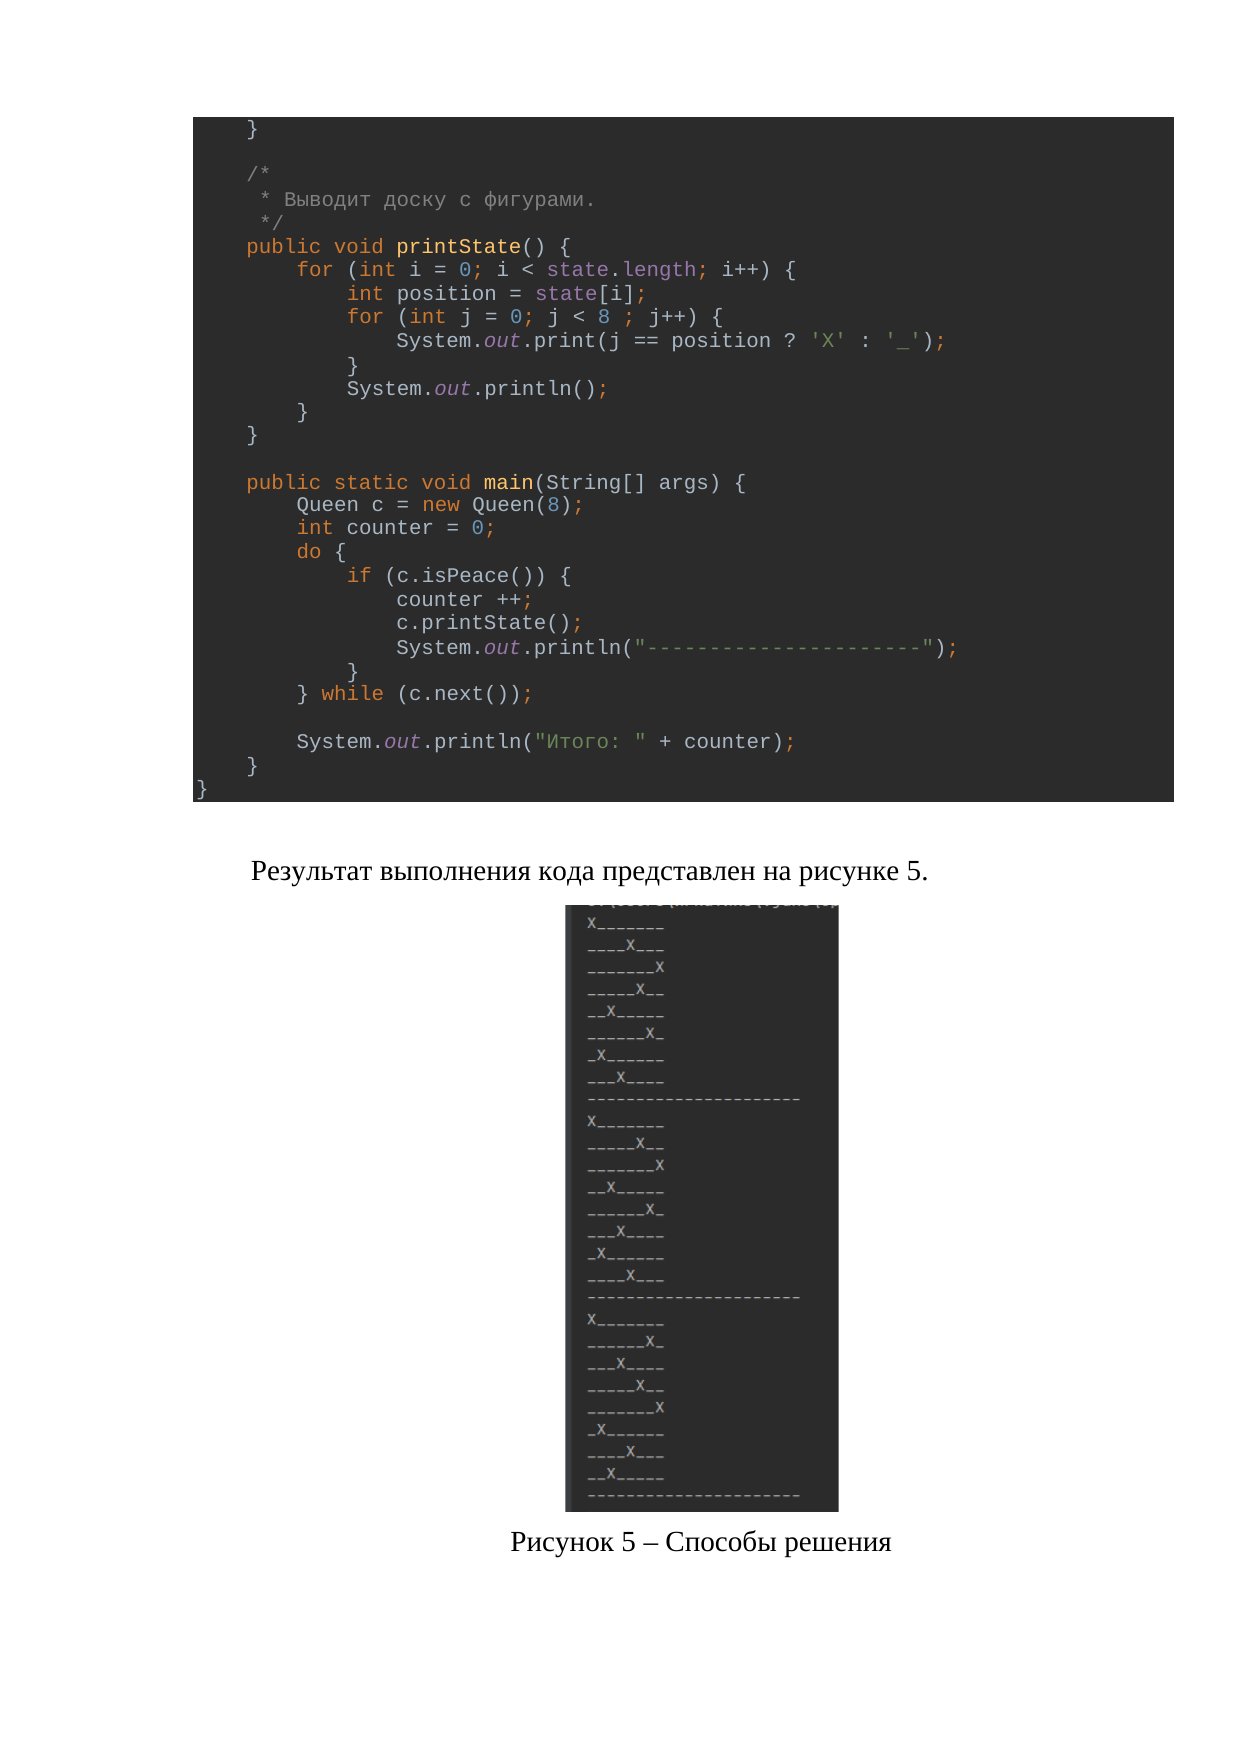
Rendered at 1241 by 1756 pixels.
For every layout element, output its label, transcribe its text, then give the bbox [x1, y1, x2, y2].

text Результат выполнения кода представлен на рисунке 5. [251, 853, 1165, 886]
picture [565, 905, 839, 1512]
